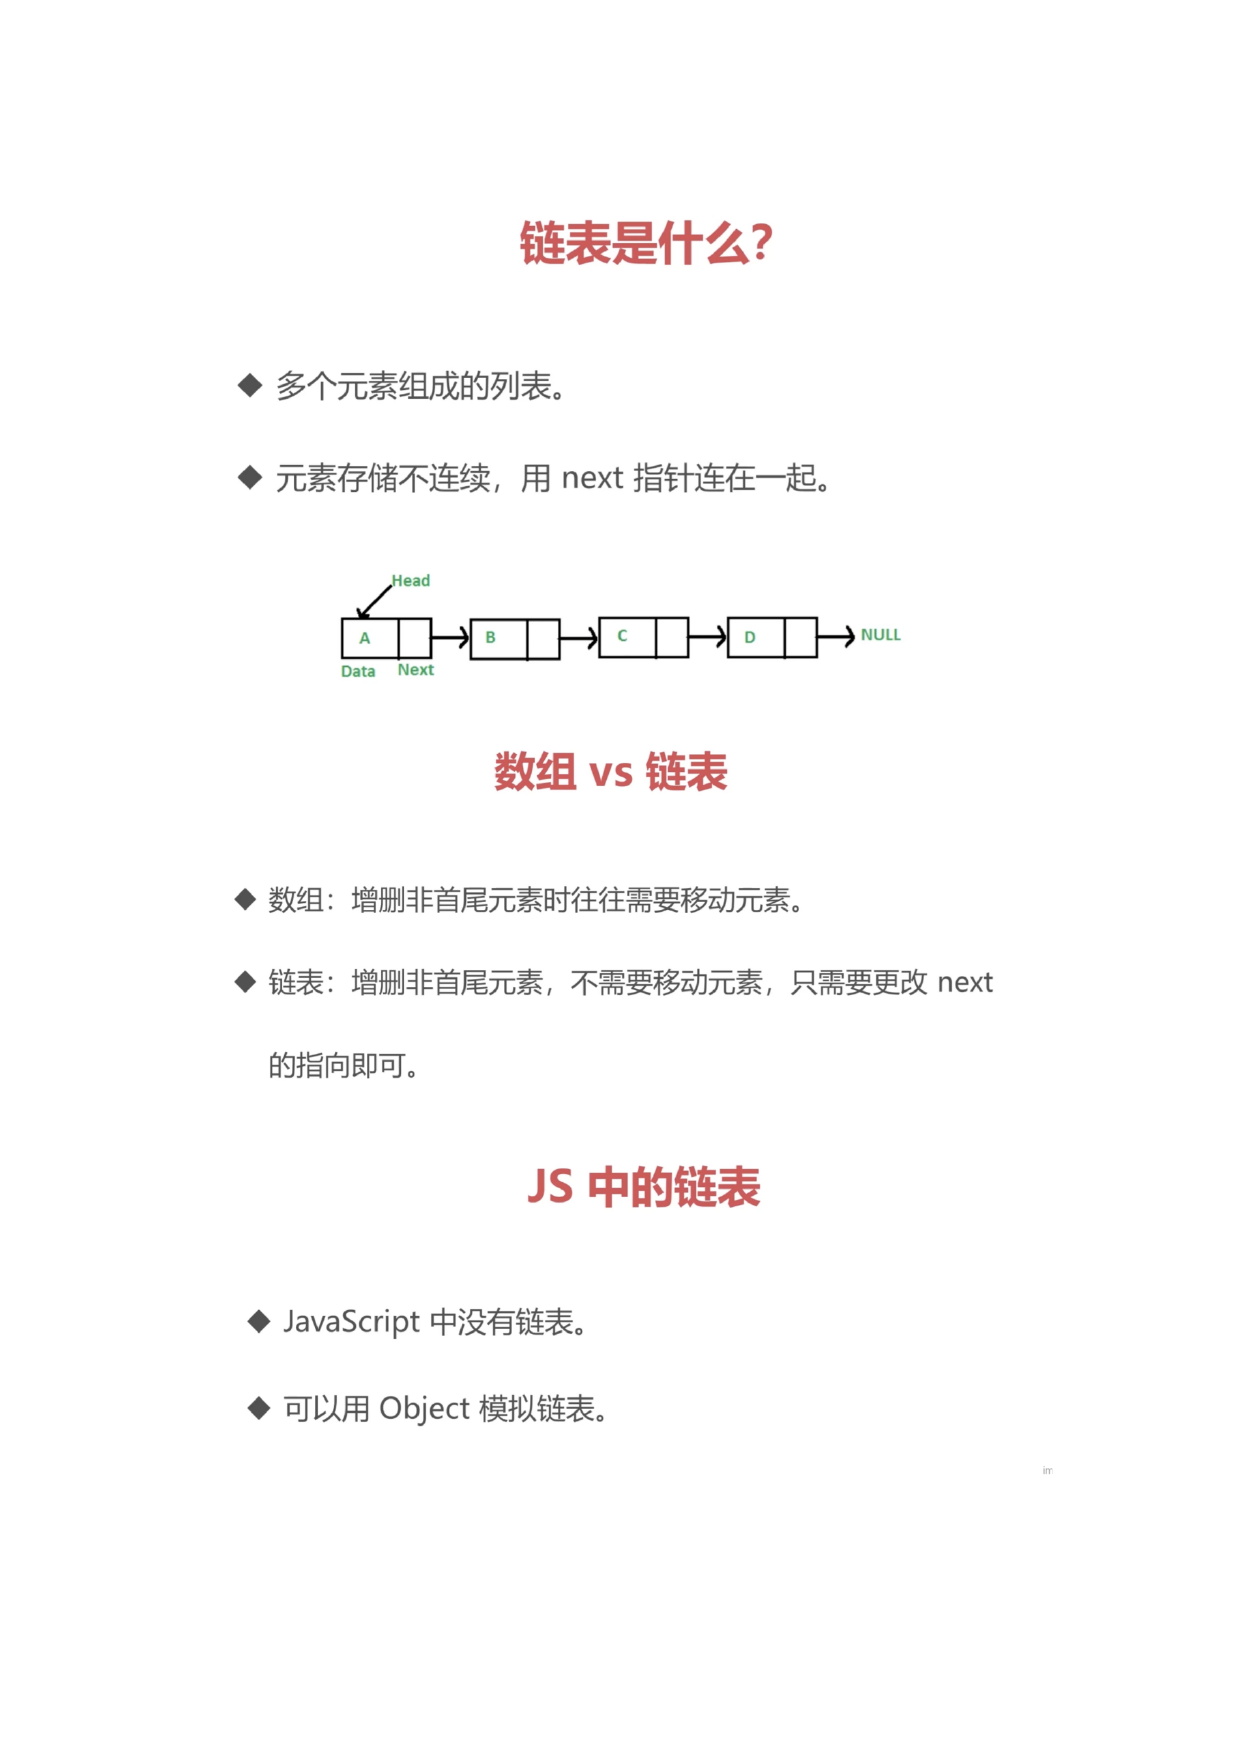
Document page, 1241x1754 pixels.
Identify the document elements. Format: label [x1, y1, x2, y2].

picture [187, 1137, 1053, 1543]
picture [187, 162, 1051, 713]
picture [187, 714, 1052, 1130]
